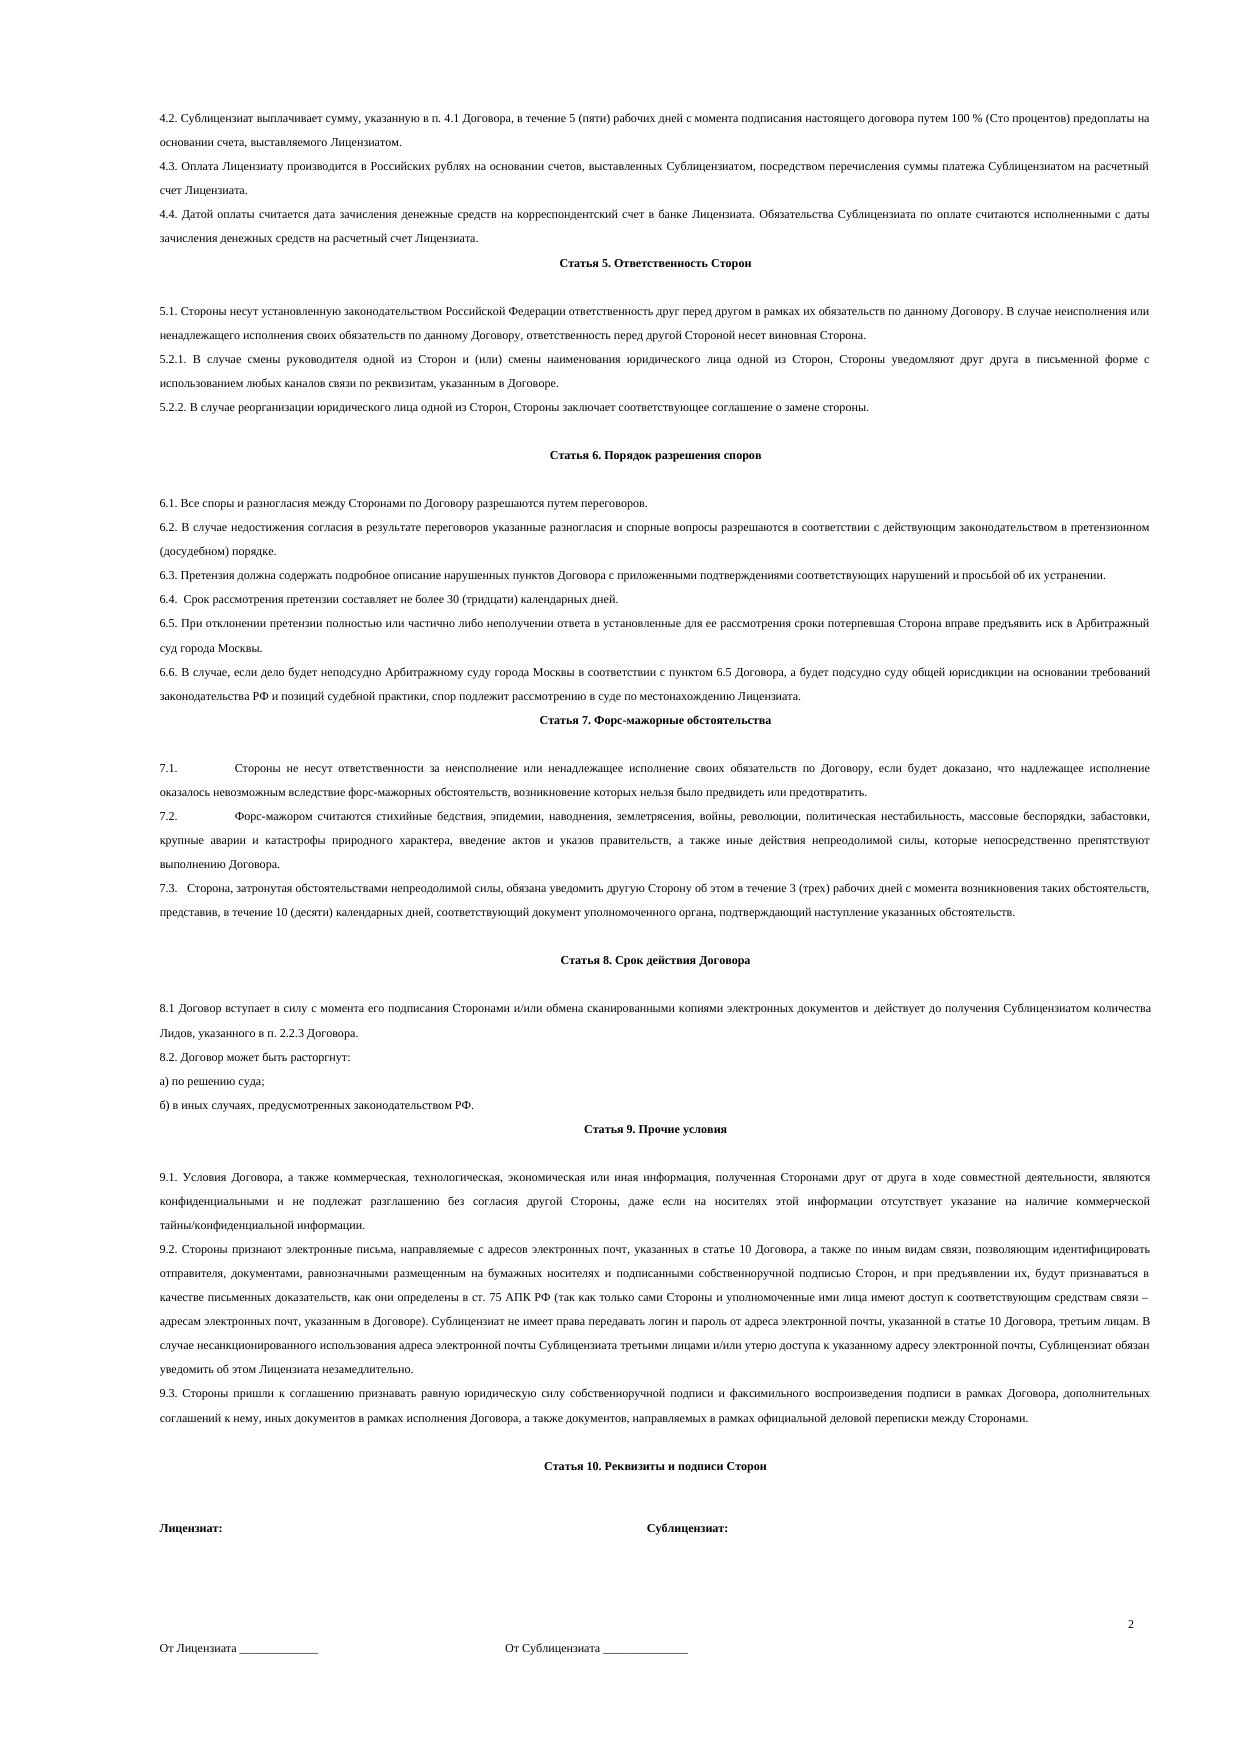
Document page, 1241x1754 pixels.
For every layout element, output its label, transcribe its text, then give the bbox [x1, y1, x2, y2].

text 6.3. Претензия должна содержать подробное описание нарушенных пунктов Договора с приложенными подтверждениями соответствующих нарушений и просьбой об их устранении. [159, 558, 1152, 582]
table_header Сублицензиат: {{client_short_name}} [636, 1500, 1149, 1591]
text Статья 8. Срок действия Договора [159, 943, 1152, 967]
text 5.2.2. В случае реорганизации юридического лица одной из Сторон, Стороны заключает соответствующее соглашение о замене стороны. [159, 390, 1152, 414]
text а) по решению суда; [159, 1064, 1152, 1088]
text 9.1. Условия Договора, а также коммерческая, технологическая, экономическая или иная информация, полученная Сторонами друг от друга в ходе совместной деятельности, являются конфиденциальными и не подлежат разглашению без согласия другой Стороны, даже если на носителях этой информации отсутствует указание на наличие коммерческой тайны/конфиденциальной информации. [159, 1160, 1152, 1232]
text 6.2. В случае недостижения согласия в результате переговоров указанные разногласия и спорные вопросы разрешаются в соответствии с действующим законодательством в претензионном (досудебном) порядке. [159, 510, 1152, 558]
text б) в иных случаях, предусмотренных законодательством РФ. [159, 1088, 1152, 1112]
text 9.2. Стороны признают электронные письма, направляемые с адресов электронных почт, указанных в статье 10 Договора, а также по иным видам связи, позволяющим идентифицировать отправителя, документами, равнозначными размещенным на бумажных носителях и подписанными собственноручной подписью Сторон, и при предъявлении их, будут признаваться в качестве письменных доказательств, как они определены в ст. 75 АПК РФ (так как только сами Стороны и уполномоченные ими лица имеют доступ к соответствующим средствам связи – адресам электронных почт, указанным в Договоре). Сублицензиат не имеет права передавать логин и пароль от адреса электронной почты, указанной в статье 10 Договора, третьим лицам. В случае несанкционированного использования адреса электронной почты Сублицензиата третьими лицами и/или утерю доступа к указанному адресу электронной почты, Сублицензиат обязан уведомить об этом Лицензиата незамедлительно. [159, 1232, 1152, 1377]
text 6.5. При отклонении претензии полностью или частично либо неполучении ответа в установленные для ее рассмотрения сроки потерпевшая Сторона вправе предъявить иск в Арбитражный суд города Москвы. [159, 607, 1152, 655]
text 6.4. Срок рассмотрения претензии составляет не более 30 (тридцати) календарных дней. [159, 582, 1152, 607]
text 7.2. Форс-мажором считаются стихийные бедствия, эпидемии, наводнения, землетрясения, войны, революции, политическая нестабильность, массовые беспорядки, забастовки, крупные аварии и катастрофы природного характера, введение актов и указов правительств, а также иные действия непреодолимой силы, которые непосредственно препятствуют выполнению Договора. [159, 799, 1152, 871]
text 8.1 Договор вступает в силу с момента его подписания Сторонами и/или обмена сканированными копиями электронных документов и действует до получения Сублицензиатом количества Лидов, указанного в п. 2.2.3 Договора. [159, 992, 1152, 1040]
text 6.6. В случае, если дело будет неподсудно Арбитражному суду города Москвы в соответствии с пунктом 6.5 Договора, а будет подсудно суду общей юрисдикции на основании требований законодательства РФ и позиций судебной практики, спор подлежит рассмотрению в суде по местонахождению Лицензиата. [159, 655, 1152, 703]
text 8.2. Договор может быть расторгнут: [159, 1040, 1152, 1064]
text 5.1. Стороны несут установленную законодательством Российской Федерации ответственность друг перед другом в рамках их обязательств по данному Договору. В случае неисполнения или ненадлежащего исполнения своих обязательств по данному Договору, ответственность перед другой Стороной несет виновная Сторона. [159, 294, 1152, 342]
text 7.3. Сторона, затронутая обстоятельствами непреодолимой силы, обязана уведомить другую Сторону об этом в течение 3 (трех) рабочих дней с момента возникновения таких обстоятельств, представив, в течение 10 (десяти) календарных дней, соответствующий документ уполномоченного органа, подтверждающий наступление указанных обстоятельств. [159, 871, 1152, 919]
text 6.1. Все споры и разногласия между Сторонами по Договору разрешаются путем переговоров. [159, 486, 1152, 510]
text 4.3. Оплата Лицензиату производится в Российских рублях на основании счетов, выставленных Сублицензиатом, посредством перечисления суммы платежа Сублицензиатом на расчетный счет Лицензиата. [159, 149, 1152, 197]
text 4.4. Датой оплаты считается дата зачисления денежные средств на корреспондентский счет в банке Лицензиата. Обязательства Сублицензиата по оплате считаются исполненными с даты зачисления денежных средств на расчетный счет Лицензиата. [159, 197, 1152, 246]
text Статья 9. Прочие условия [159, 1112, 1152, 1136]
text 7.1. Стороны не несут ответственности за неисполнение или ненадлежащее исполнение своих обязательств по Договору, если будет доказано, что надлежащее исполнение оказалось невозможным вследствие форс-мажорных обстоятельств, возникновение которых нельзя было предвидеть или предотвратить. [159, 751, 1152, 799]
text 5.2.1. В случае смены руководителя одной из Сторон и (или) смены наименования юридического лица одной из Сторон, Стороны уведомляют друг друга в письменной форме с использованием любых каналов связи по реквизитам, указанным в Договоре. [159, 342, 1152, 390]
text Статья 6. Порядок разрешения споров [159, 438, 1152, 462]
text Статья 10. Реквизиты и подписи Сторон [159, 1449, 1152, 1473]
table_header Лицензиат: ООО "Клиентология" [149, 1500, 636, 1591]
text 4.2. Сублицензиат выплачивает сумму, указанную в п. 4.1 Договора, в течение 5 (пяти) рабочих дней с момента подписания настоящего договора путем 100 % (Сто процентов) предоплаты на основании счета, выставляемого Лицензиатом. [159, 101, 1152, 149]
text Статья 5. Ответственность Сторон [159, 246, 1152, 270]
text Статья 7. Форс-мажорные обстоятельства [159, 703, 1152, 727]
text 9.3. Стороны пришли к соглашению признавать равную юридическую силу собственноручной подписи и факсимильного воспроизведения подписи в рамках Договора, дополнительных соглашений к нему, иных документов в рамках исполнения Договора, а также документов, направляемых в рамках официальной деловой переписки между Сторонами. [159, 1377, 1152, 1425]
